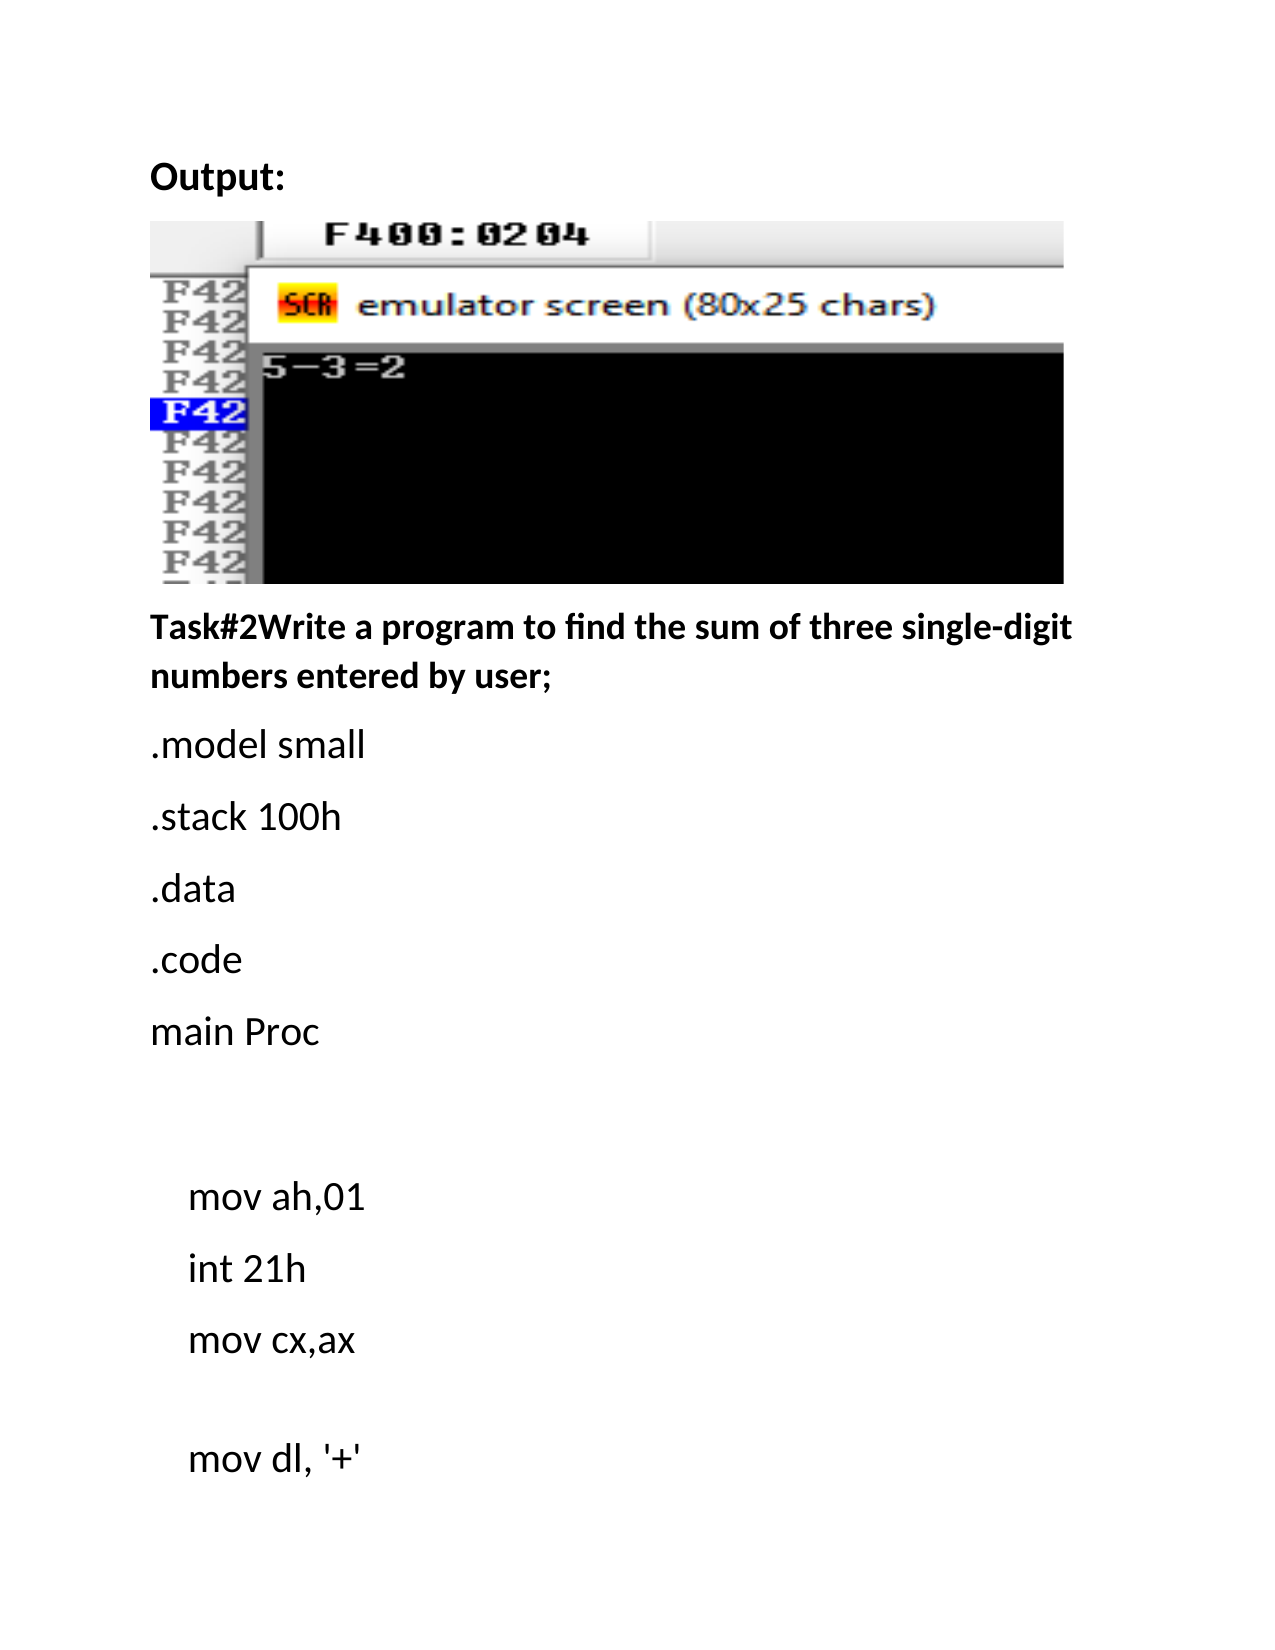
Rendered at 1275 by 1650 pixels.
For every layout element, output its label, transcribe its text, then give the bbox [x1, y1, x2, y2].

text .data [150, 862, 1125, 912]
text mov dl, '+' [150, 1432, 1125, 1482]
text .code [150, 933, 1125, 984]
text .model small [150, 718, 1125, 769]
picture [150, 221, 1064, 584]
text Task#2Write a program to find the sum of three single-digit numbers entered by user; [150, 603, 1125, 698]
text Output: [150, 150, 1125, 201]
text mov cx,ax [150, 1313, 1125, 1364]
text int 21h [150, 1242, 1125, 1292]
text .stack 100h [150, 790, 1125, 841]
text main Proc [150, 1005, 1125, 1056]
text mov ah,01 [150, 1170, 1125, 1221]
